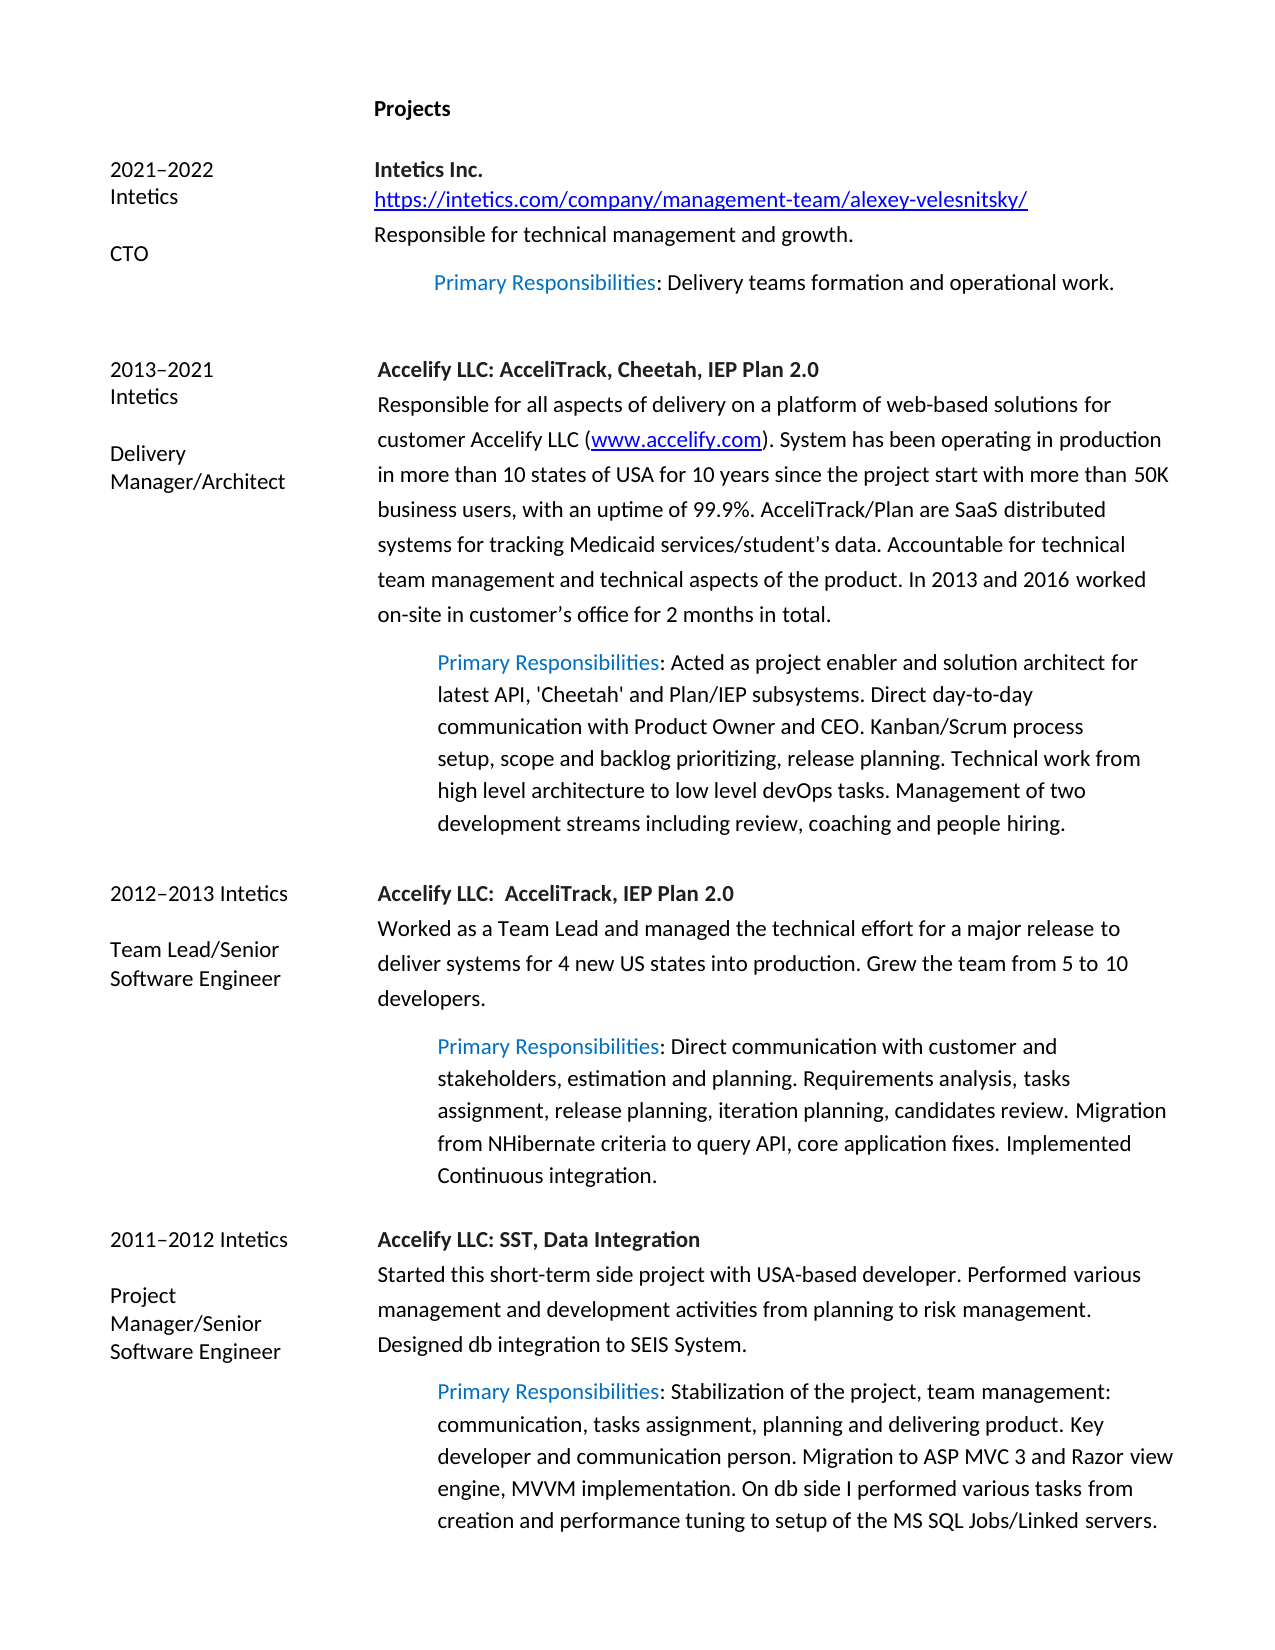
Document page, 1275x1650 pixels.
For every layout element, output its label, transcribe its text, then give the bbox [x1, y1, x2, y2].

table_cell 2012–2013 Intetics Team Lead/Senior Software Engineer [86, 860, 333, 1209]
table_header 2013–2021 Intetics Delivery Manager/Architect [86, 354, 333, 860]
table_cell Accelify LLC: AcceliTrack, IEP Plan 2.0 Worked as a Team Lead and managed the technical effort for a major release to deliver systems for 4 new US states into production. Grew the team from 5 to 10 developers. Primary Responsibilities: Direct communication with customer and stakeholders, estimation and planning. Requirements analysis, tasks assignment, release planning, iteration planning, candidates review. Migration from NHibernate criteria to query API, core application fixes. Implemented Continuous integration. [333, 860, 1198, 1209]
table_cell 2011–2012 Intetics Project Manager/Senior Software Engineer [86, 1209, 333, 1582]
table_cell Accelify LLC: SST, Data Integration Started this short-term side project with USA-based developer. Performed various management and development activities from planning to risk management. Designed db integration to SEIS System. Primary Responsibilities: Stabilization of the project, team management: communication, tasks assignment, planning and delivering product. Key developer and communication person. Migration to ASP MVC 3 and Razor view engine, MVVM implementation. On db side I performed various tasks from creation and performance tuning to setup of the MS SQL Jobs/Linked servers. [333, 1209, 1198, 1582]
subtitle Projects [374, 94, 1210, 122]
table_header Accelify LLC: AcceliTrack, Cheetah, IEP Plan 2.0 Responsible for all aspects of delivery on a platform of web-based solutions for customer Accelify LLC (www.accelify.com). System has been operating in production in more than 10 states of USA for 10 years since the project start with more than 50K business users, with an uptime of 99.9%. AcceliTrack/Plan are SaaS distributed systems for tracking Medicaid services/student’s data. Accountable for technical team management and technical aspects of the product. In 2013 and 2016 worked on-site in customer’s office for 2 months in total. Primary Responsibilities: Acted as project enabler and solution architect for latest API, 'Cheetah' and Plan/IEP subsystems. Direct day-to-day communication with Product Owner and CEO. Kanban/Scrum process setup, scope and backlog prioritizing, release planning. Technical work from high level architecture to low level devOps tasks. Management of two development streams including review, coaching and people hiring. [333, 354, 1198, 860]
table_header Intetics Inc. https://intetics.com/company/management-team/alexey-velesnitsky/ Responsible for technical management and growth. Primary Responsibilities: Delivery teams formation and operational work. [329, 154, 1184, 319]
table_header 2021–2022 Intetics CTO [86, 154, 329, 319]
